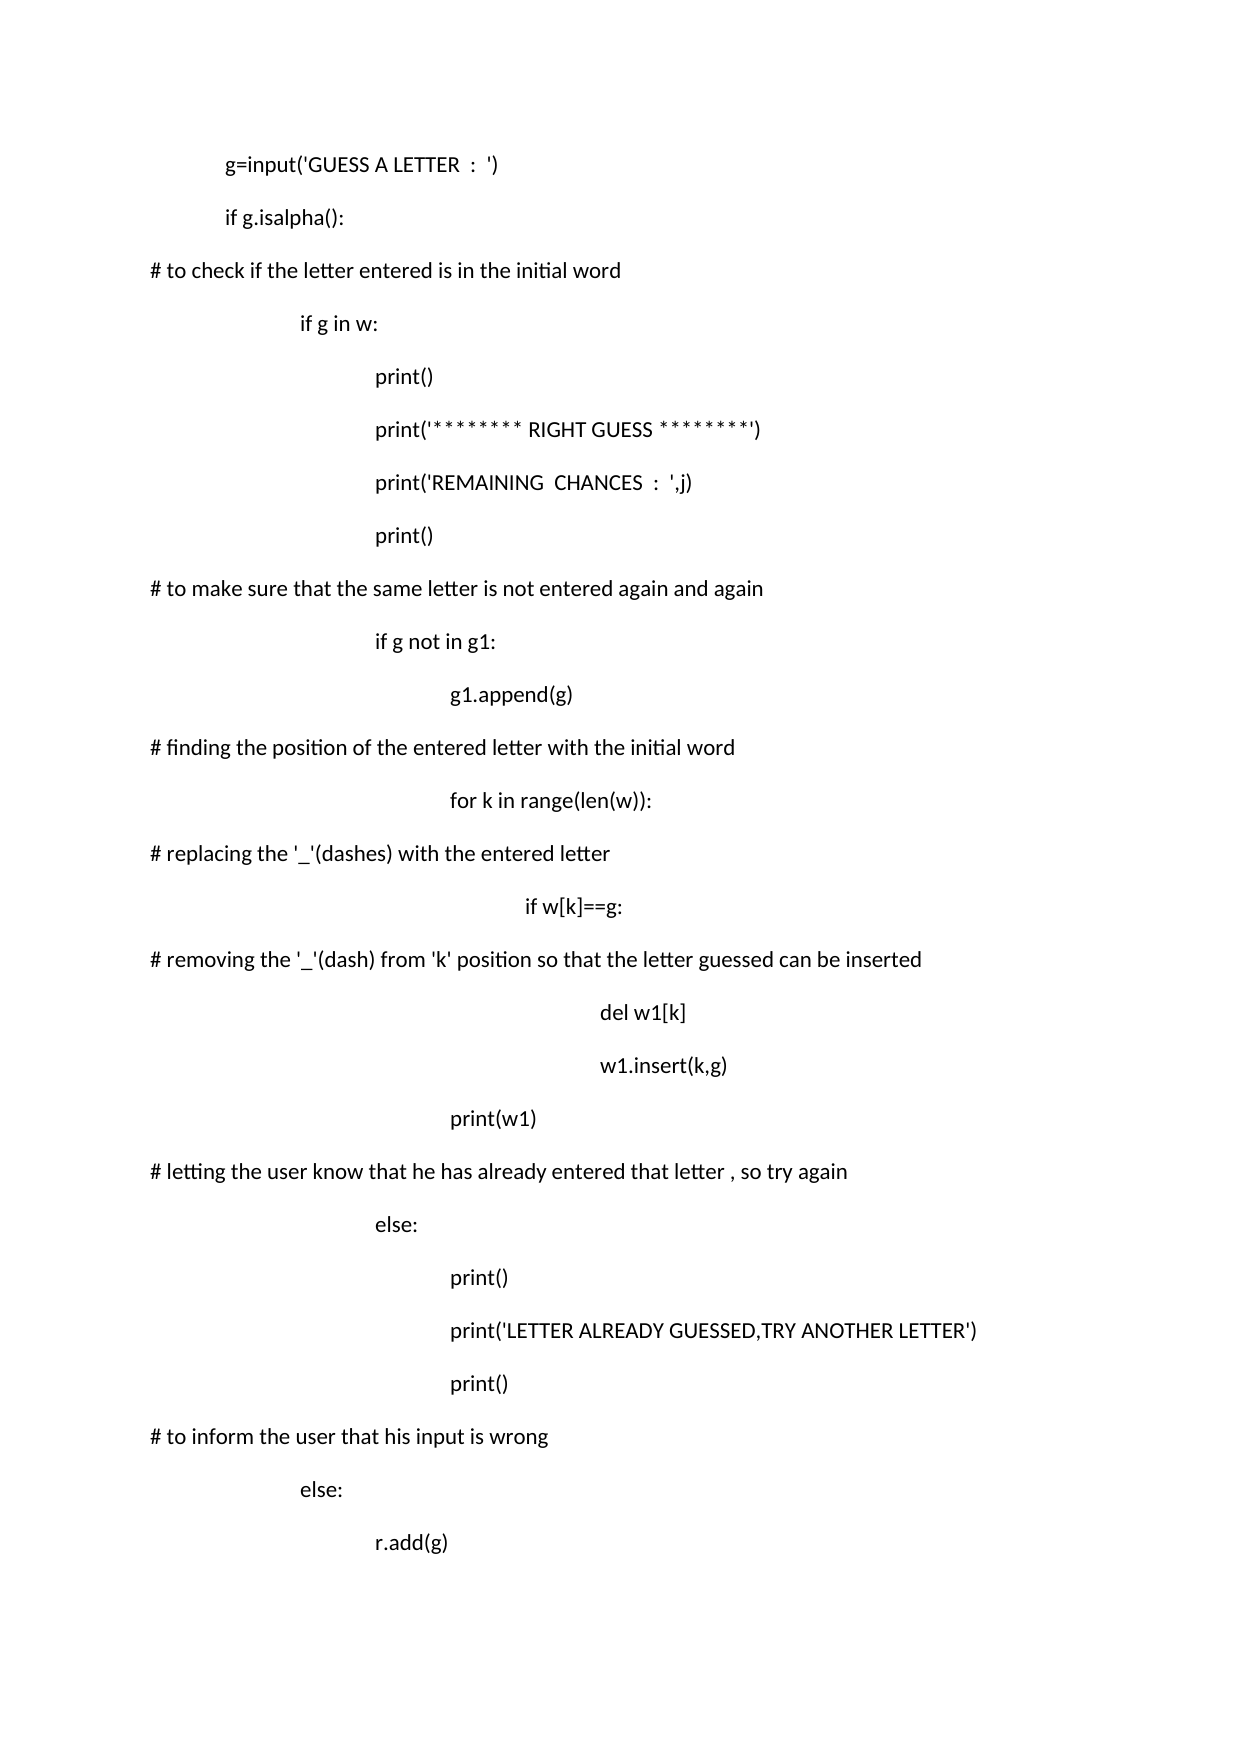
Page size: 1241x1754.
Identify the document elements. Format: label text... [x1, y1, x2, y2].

text del w1[k] [150, 998, 1090, 1026]
text # to check if the letter entered is in the initial word [150, 256, 1090, 284]
text print() [150, 362, 1090, 390]
text for k in range(len(w)): [150, 786, 1090, 814]
text else: [150, 1476, 1090, 1503]
text if g.isalpha(): [150, 203, 1090, 231]
text if g in w: [150, 309, 1090, 337]
text g=input('GUESS A LETTER : ') [150, 150, 1090, 178]
text # finding the position of the entered letter with the initial word [150, 733, 1090, 761]
text g1.append(g) [150, 680, 1090, 708]
text else: [150, 1210, 1090, 1238]
text # replacing the '_'(dashes) with the entered letter [150, 839, 1090, 867]
text print() [150, 1263, 1090, 1291]
text if w[k]==g: [150, 892, 1090, 920]
text # removing the '_'(dash) from 'k' position so that the letter guessed can be inserted [150, 945, 1090, 973]
text if g not in g1: [150, 627, 1090, 655]
text print(w1) [150, 1104, 1090, 1132]
text # to make sure that the same letter is not entered again and again [150, 574, 1090, 602]
text # letting the user know that he has already entered that letter , so try again [150, 1157, 1090, 1185]
text print() [150, 1369, 1090, 1397]
text # to inform the user that his input is wrong [150, 1422, 1090, 1451]
text print('REMAINING CHANCES : ',j) [150, 468, 1090, 496]
text print() [150, 521, 1090, 549]
text w1.insert(k,g) [150, 1051, 1090, 1079]
text print('LETTER ALREADY GUESSED,TRY ANOTHER LETTER') [150, 1316, 1090, 1344]
text r.add(g) [150, 1528, 1090, 1557]
text print('******** RIGHT GUESS ********') [150, 415, 1090, 443]
